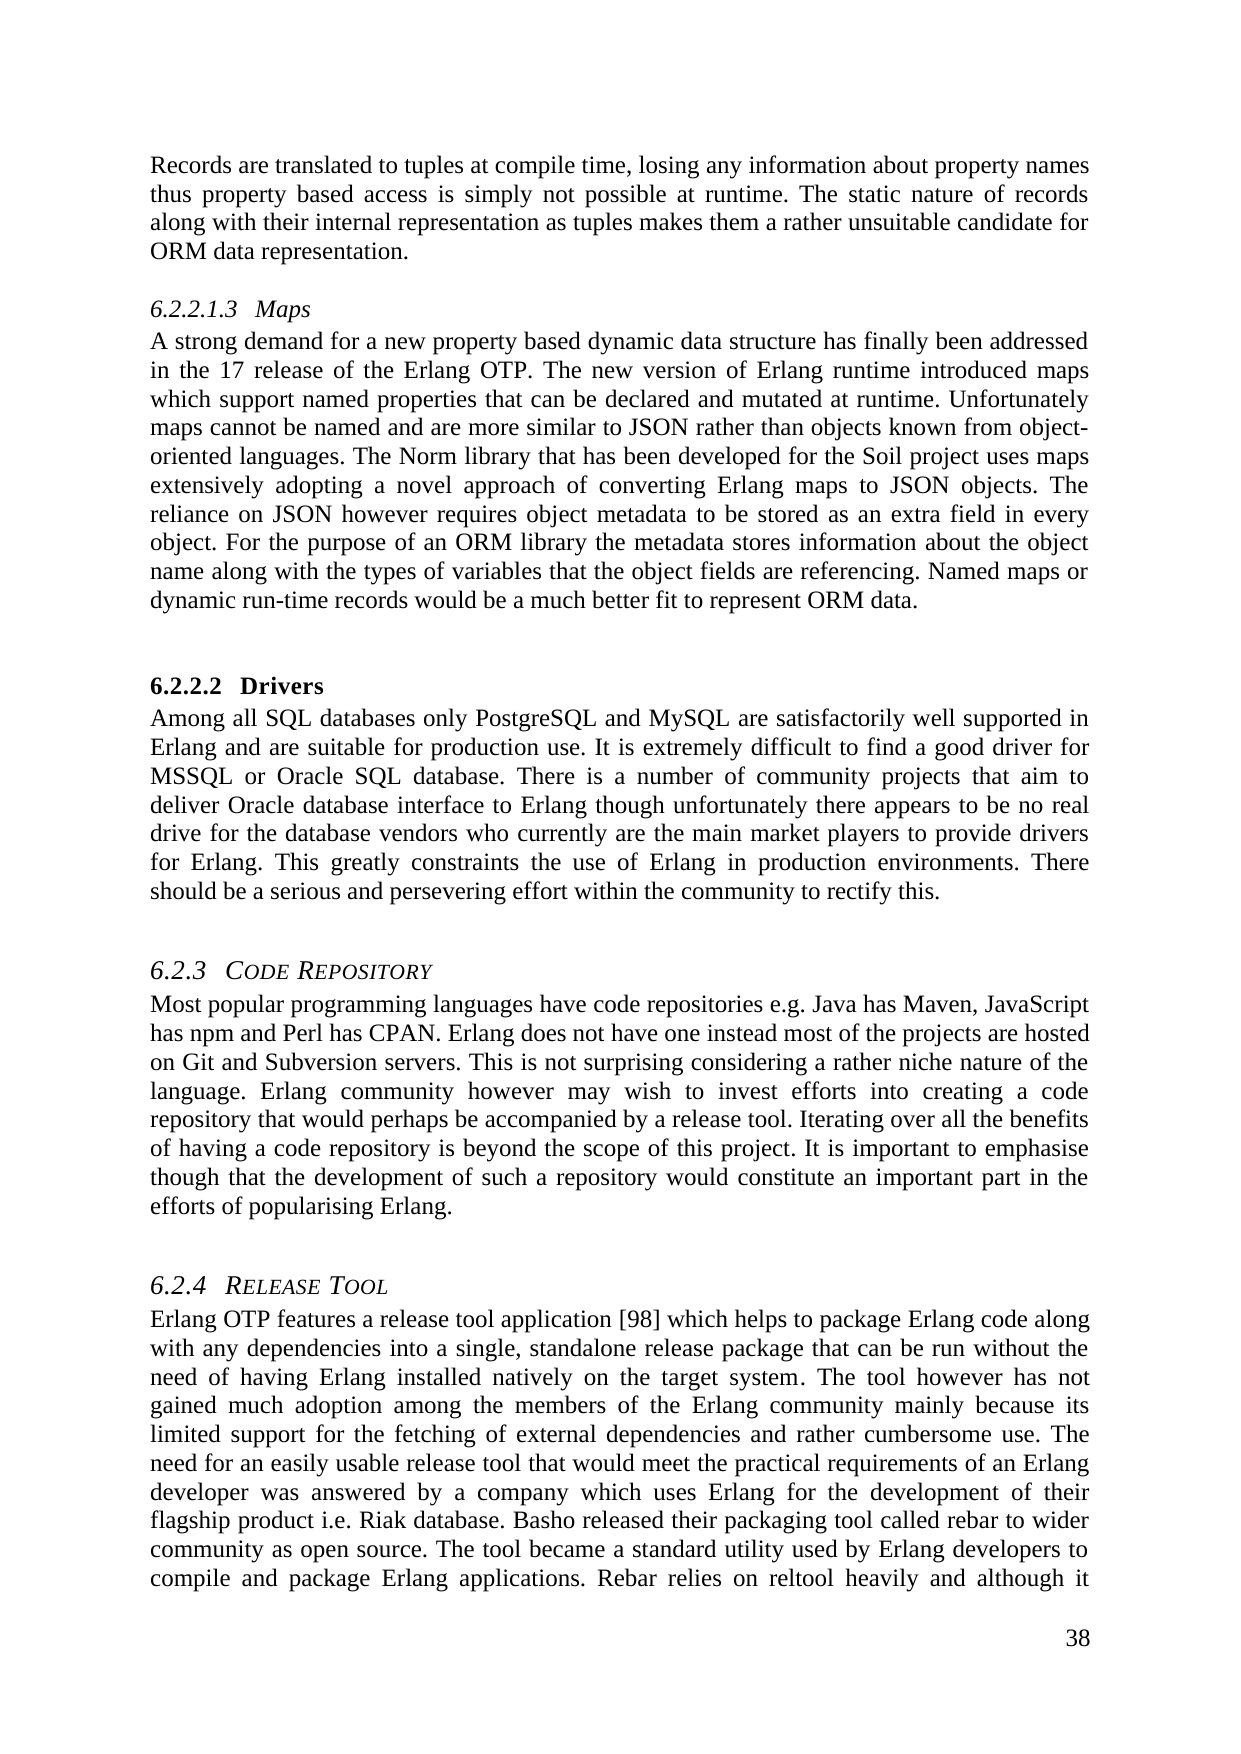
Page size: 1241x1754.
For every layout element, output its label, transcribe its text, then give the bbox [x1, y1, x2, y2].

subtitle Release Tool [150, 1269, 1090, 1300]
subtitle Drivers [150, 671, 1090, 700]
subtitle Maps [150, 294, 1090, 322]
subtitle Code Repository [150, 954, 1090, 986]
text Among all SQL databases only PostgreSQL and MySQL are satisfactorily well supported in Erlang and are suitable for production use. It is extremely difficult to find a good driver for MSSQL or Oracle SQL database. There is a number of community projects that aim to deliver Oracle database interface to Erlang though unfortunately there appears to be no real drive for the database vendors who currently are the main market players to provide drivers for Erlang. This greatly constraints the use of Erlang in production environments. There should be a serious and persevering effort within the community to rectify this. [150, 703, 1090, 905]
text A strong demand for a new property based dynamic data structure has finally been addressed in the 17 release of the Erlang OTP. The new version of Erlang runtime introduced maps which support named properties that can be declared and mutated at runtime. Unfortunately maps cannot be named and are more similar to JSON rather than objects known from object-oriented languages. The Norm library that has been developed for the Soil project uses maps extensively adopting a novel approach of converting Erlang maps to JSON objects. The reliance on JSON however requires object metadata to be stored as an extra field in every object. For the purpose of an ORM library the metadata stores information about the object name along with the types of variables that the object fields are referencing. Named maps or dynamic run-time records would be a much better fit to represent ORM data. [150, 326, 1090, 614]
text Most popular programming languages have code repositories e.g. Java has Maven, JavaScript has npm and Perl has CPAN. Erlang does not have one instead most of the projects are hosted on Git and Subversion servers. This is not surprising considering a rather niche nature of the language. Erlang community however may wish to invest efforts into creating a code repository that would perhaps be accompanied by a release tool. Iterating over all the benefits of having a code repository is beyond the scope of this project. It is important to emphasise though that the development of such a repository would constitute an important part in the efforts of popularising Erlang. [150, 989, 1090, 1219]
